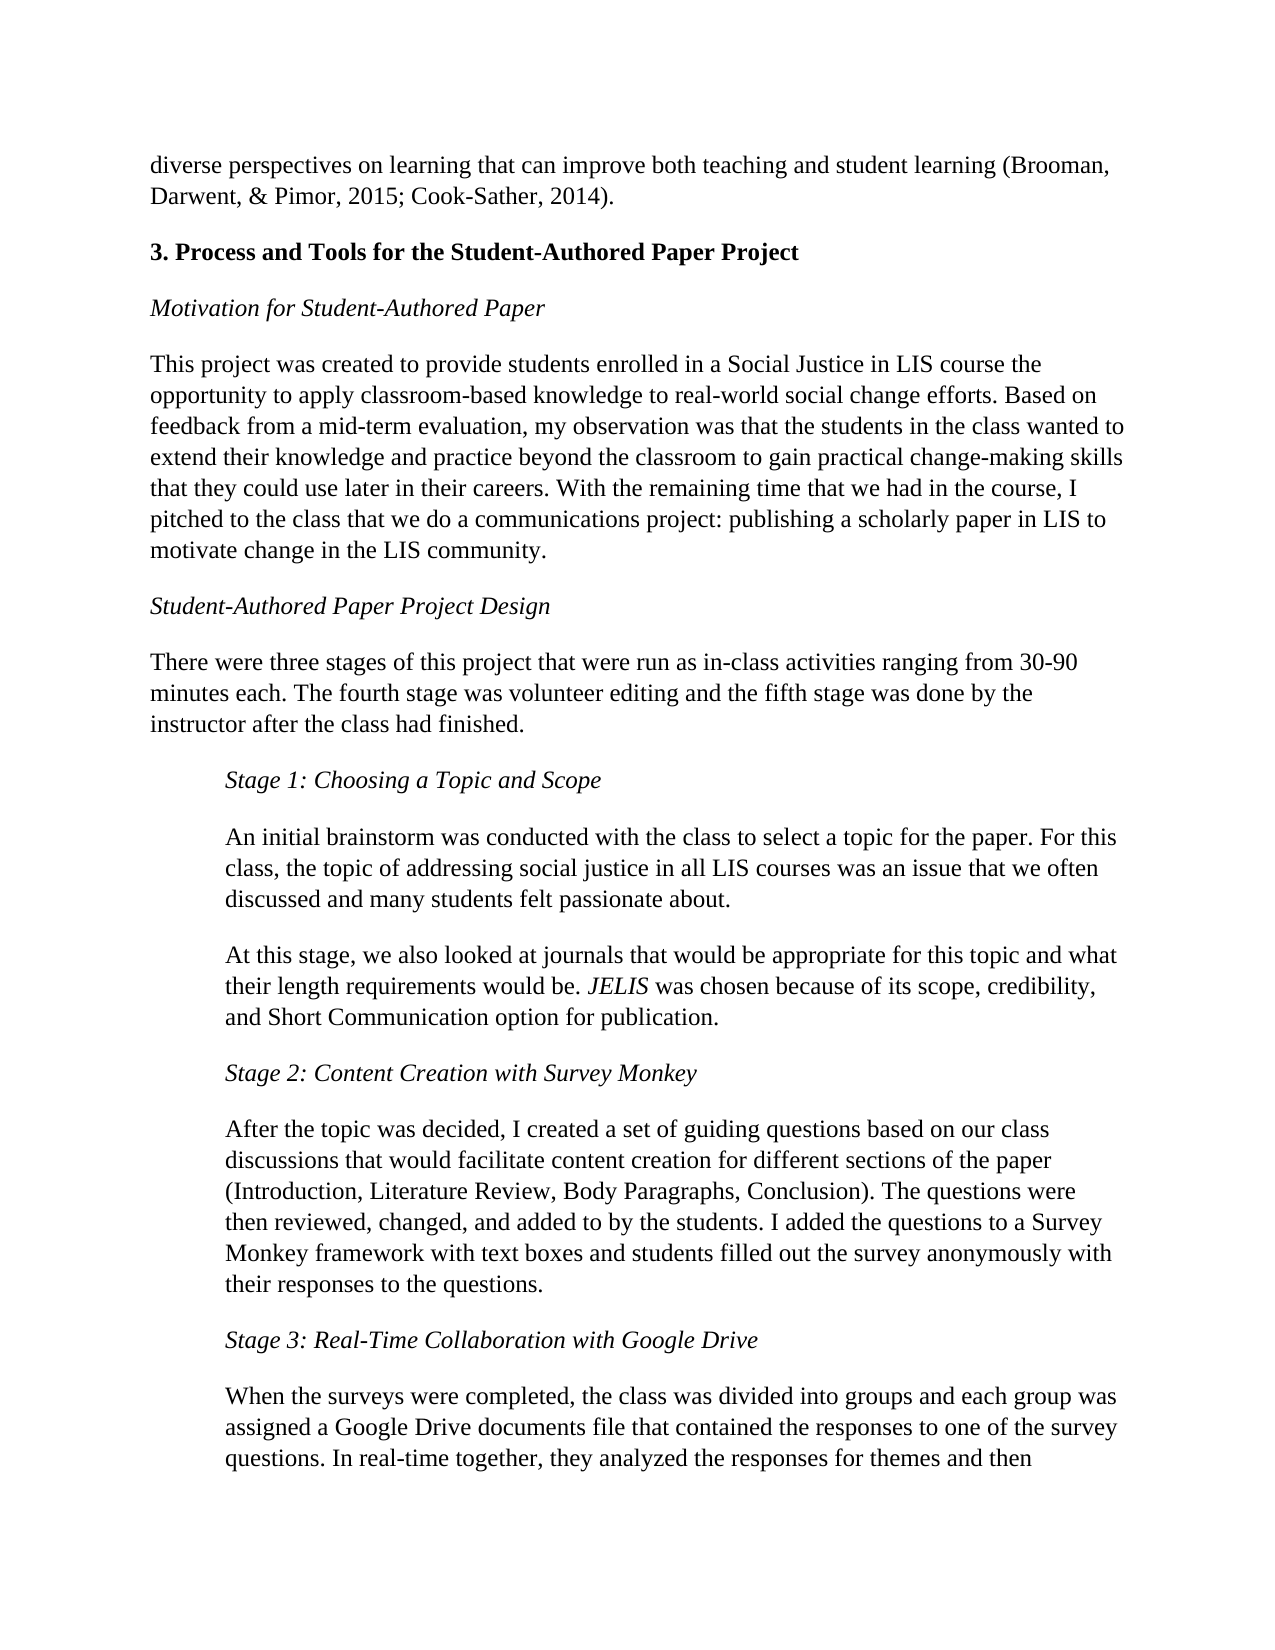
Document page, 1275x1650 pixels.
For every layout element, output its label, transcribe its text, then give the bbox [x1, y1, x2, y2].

text Stage 3: Real-Time Collaboration with Google Drive [225, 1325, 1125, 1354]
text Motivation for Student-Authored Paper [150, 293, 1125, 322]
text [150, 150, 1125, 210]
text Student-Authored Paper Project Design [150, 591, 1125, 620]
text After the topic was decided, I created a set of guiding questions based on our class discussions that would facilitate content creation for different sections of the paper (Introduction, Literature Review, Body Paragraphs, Conclusion). The questions were then reviewed, changed, and added to by the students. I added the questions to a Survey Monkey framework with text boxes and students filled out the survey anonymously with their responses to the questions. [225, 1114, 1125, 1298]
text An initial brainstorm was conducted with the class to select a topic for the paper. For this class, the topic of addressing social justice in all LIS courses was an issue that we often discussed and many students felt passionate about. [225, 822, 1125, 912]
text At this stage, we also looked at journals that would be appropriate for this topic and what their length requirements would be. JELIS was chosen because of its scope, credibility, and Short Communication option for publication. [225, 940, 1125, 1031]
text There were three stages of this project that were run as in-class activities ranging from 30-90 minutes each. The fourth stage was volunteer editing and the fifth stage was done by the instructor after the class had finished. [150, 647, 1125, 738]
text 3. Process and Tools for the Student-Authored Paper Project [150, 237, 1125, 266]
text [225, 1381, 1125, 1472]
text Stage 2: Content Creation with Survey Monkey [225, 1058, 1125, 1087]
text Stage 1: Choosing a Topic and Scope [150, 766, 1125, 794]
text This project was created to provide students enrolled in a Social Justice in LIS course the opportunity to apply classroom-based knowledge to real-world social change efforts. Based on feedback from a mid-term evaluation, my observation was that the students in the class wanted to extend their knowledge and practice beyond the classroom to gain practical change-making skills that they could use later in their careers. With the remaining time that we had in the course, I pitched to the class that we do a communications project: publishing a scholarly paper in LIS to motivate change in the LIS community. [150, 349, 1125, 564]
